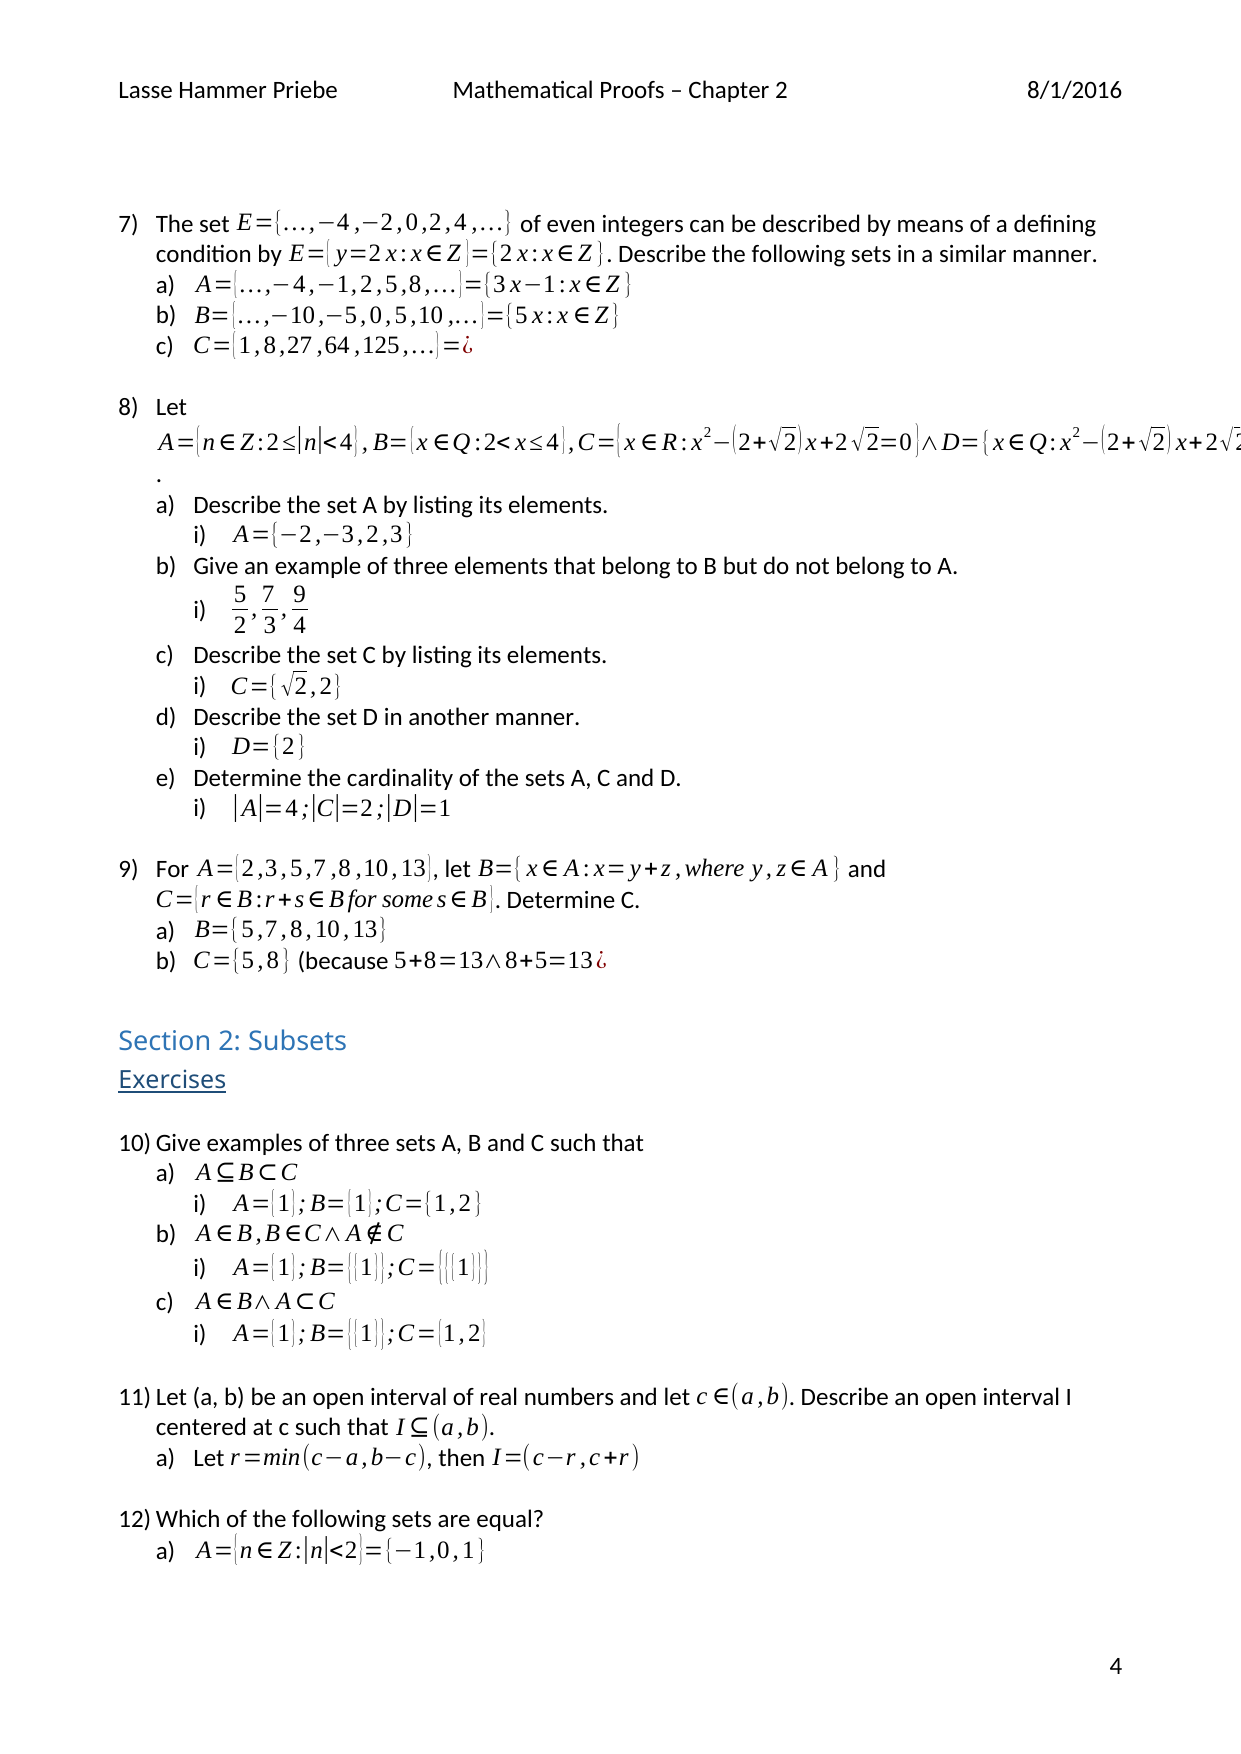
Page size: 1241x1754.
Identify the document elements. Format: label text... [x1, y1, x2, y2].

subtitle Section 2: Subsets [118, 1021, 1122, 1058]
list Which of the following sets are equal? [118, 1503, 1122, 1534]
list Describe the set D in another manner. [156, 701, 1122, 731]
subtitle Exercises [118, 1062, 1122, 1096]
list Determine the cardinality of the sets A, C and D. [156, 762, 1122, 792]
list The set of even integers can be described by means of a defining condition by . Describe the following sets in a similar manner. [118, 208, 1122, 269]
list Give examples of three sets A, B and C such that [118, 1127, 1122, 1157]
list Let . [118, 391, 1122, 489]
list Give an example of three elements that belong to B but do not belong to A. [156, 550, 1122, 580]
list Describe the set C by listing its elements. [156, 639, 1122, 670]
list Let (a, b) be an open interval of real numbers and let . Describe an open interval I centered at c such that . [118, 1381, 1122, 1442]
list For , let and . Determine C. [118, 853, 1122, 915]
list (because [156, 945, 1122, 976]
list Describe the set A by listing its elements. [156, 489, 1122, 519]
list Let , then [156, 1442, 1122, 1473]
